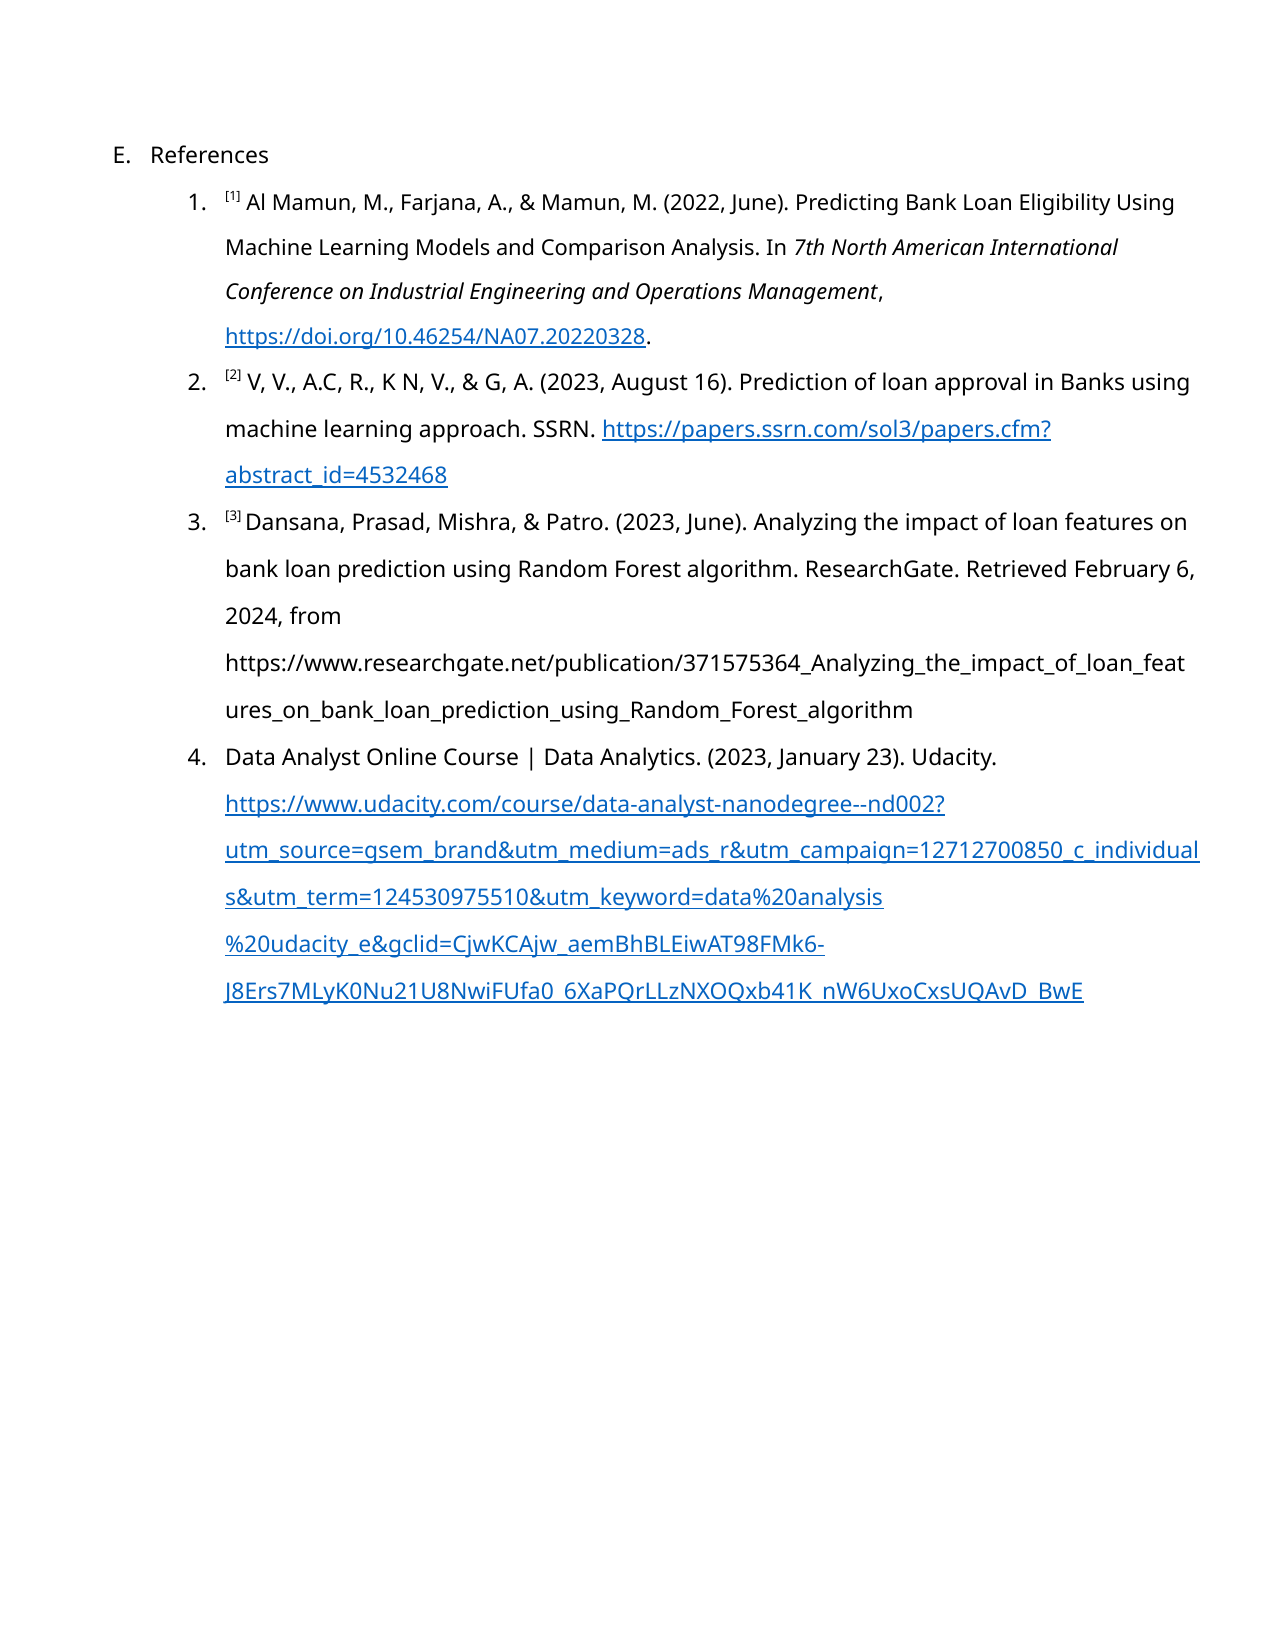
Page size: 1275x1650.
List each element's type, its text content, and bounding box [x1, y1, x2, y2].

list Data Analyst Online Course | Data Analytics. (2023, January 23). Udacity. https://www.udacity.com/course/data-analyst-nanodegree--nd002?utm_source=gsem_brand&utm_medium=ads_r&utm_campaign=12712700850_c_individuals&utm_term=124530975510&utm_keyword=data%20analysis%20udacity_e&gclid=CjwKCAjw_aemBhBLEiwAT98FMk6-J8Ers7MLyK0Nu21U8NwiFUfa0_6XaPQrLLzNXOQxb41K_nW6UxoCxsUQAvD_BwE [187, 741, 1200, 1006]
list References [112, 138, 1200, 170]
list [1] Al Mamun, M., Farjana, A., & Mamun, M. (2022, June). Predicting Bank Loan Eligibility Using Machine Learning Models and Comparison Analysis. In 7th North American International Conference on Industrial Engineering and Operations Management, https://doi.org/10.46254/NA07.20220328. [187, 185, 1200, 351]
list [2] V, V., A.C, R., K N, V., & G, A. (2023, August 16). Prediction of loan approval in Banks using machine learning approach. SSRN. https://papers.ssrn.com/sol3/papers.cfm?abstract_id=4532468 [187, 366, 1200, 491]
list [3] Dansana, Prasad, Mishra, & Patro. (2023, June). Analyzing the impact of loan features on bank loan prediction using Random Forest algorithm. ResearchGate. Retrieved February 6, 2024, from https://www.researchgate.net/publication/371575364_Analyzing_the_impact_of_loan_features_on_bank_loan_prediction_using_Random_Forest_algorithm [187, 506, 1200, 725]
